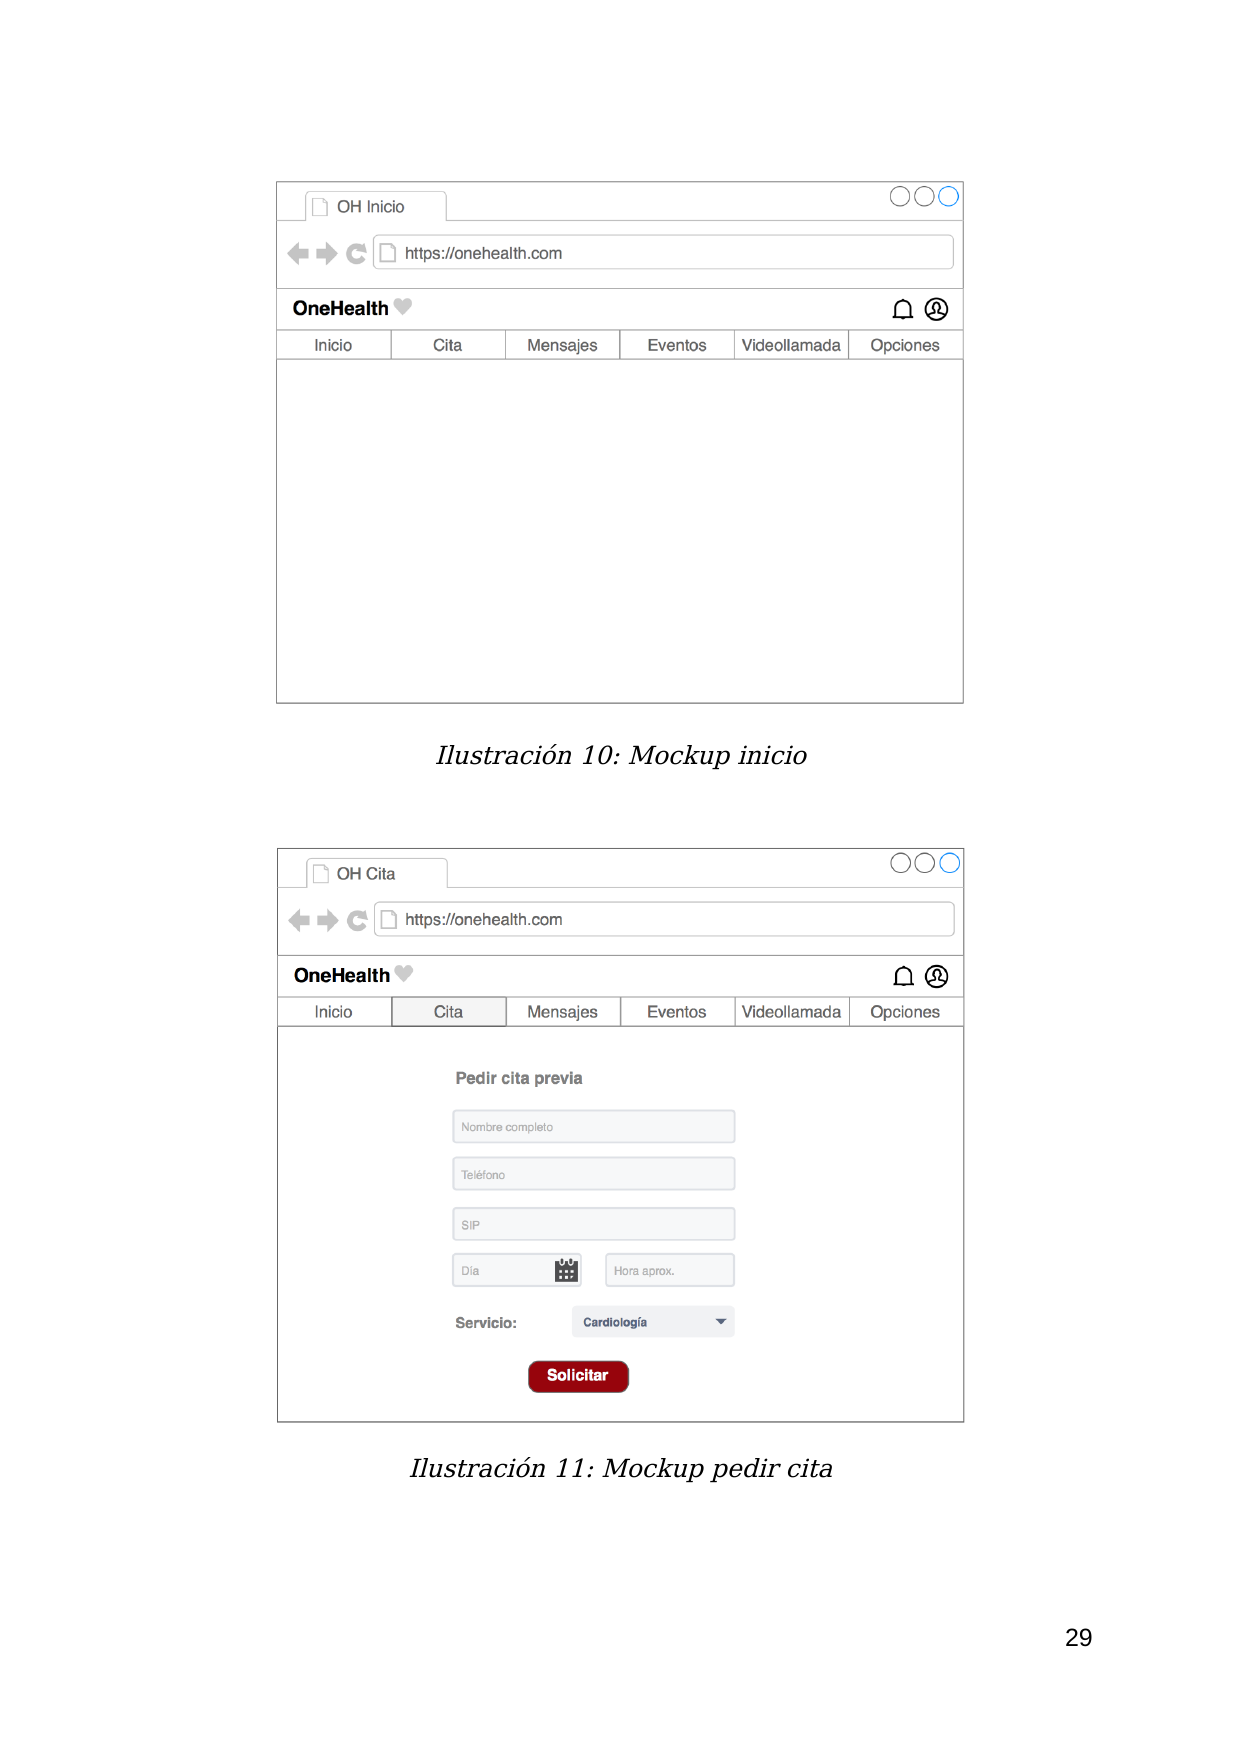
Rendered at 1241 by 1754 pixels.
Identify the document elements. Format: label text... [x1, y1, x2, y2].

text Ilustración 11: Mockup pedir cita [148, 1453, 1092, 1483]
picture [274, 846, 966, 1427]
picture [266, 177, 974, 713]
text Ilustración 10: Mockup inicio [148, 739, 1092, 769]
